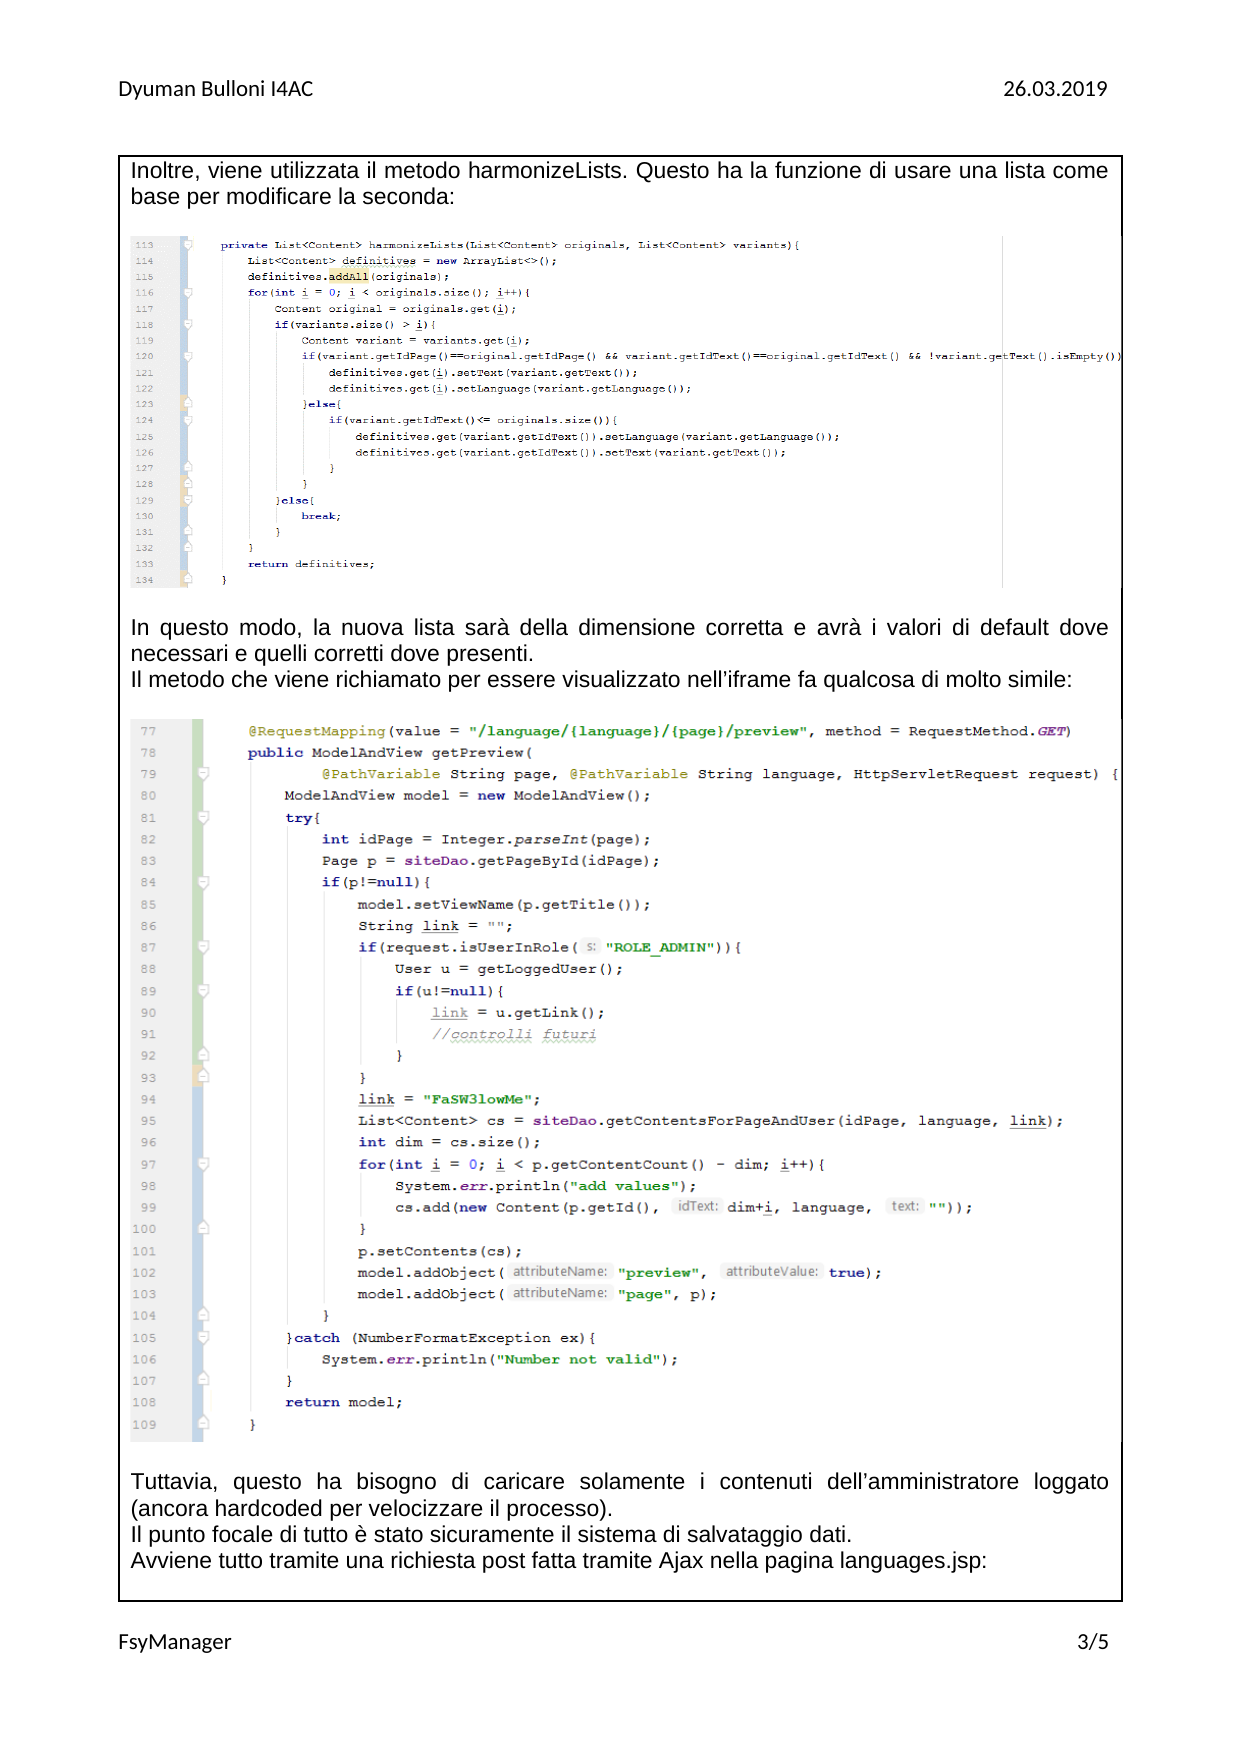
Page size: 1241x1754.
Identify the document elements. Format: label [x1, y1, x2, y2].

picture [130, 719, 1122, 1442]
picture [130, 236, 1122, 588]
table_cell [120, 157, 1121, 1600]
